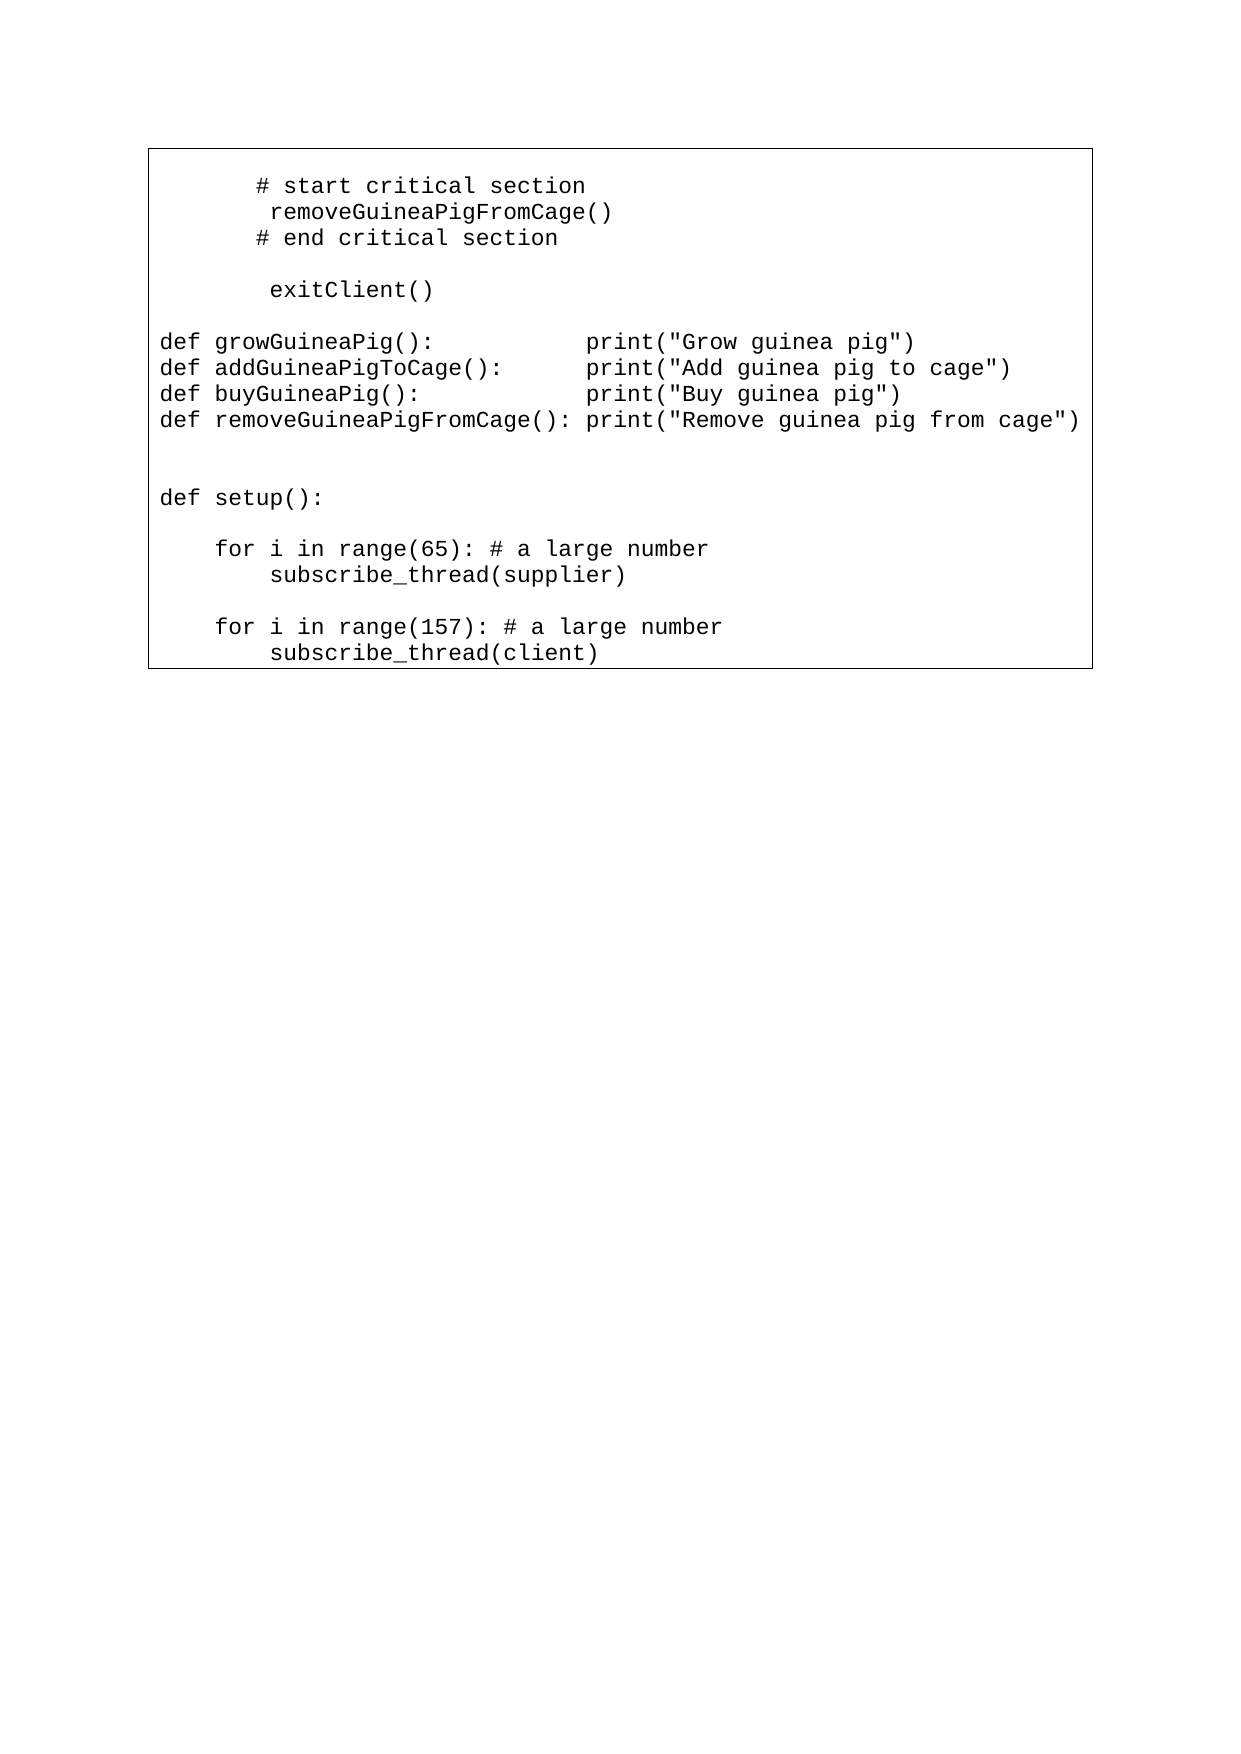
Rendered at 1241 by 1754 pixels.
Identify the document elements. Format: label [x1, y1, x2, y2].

table_header [149, 149, 1092, 667]
